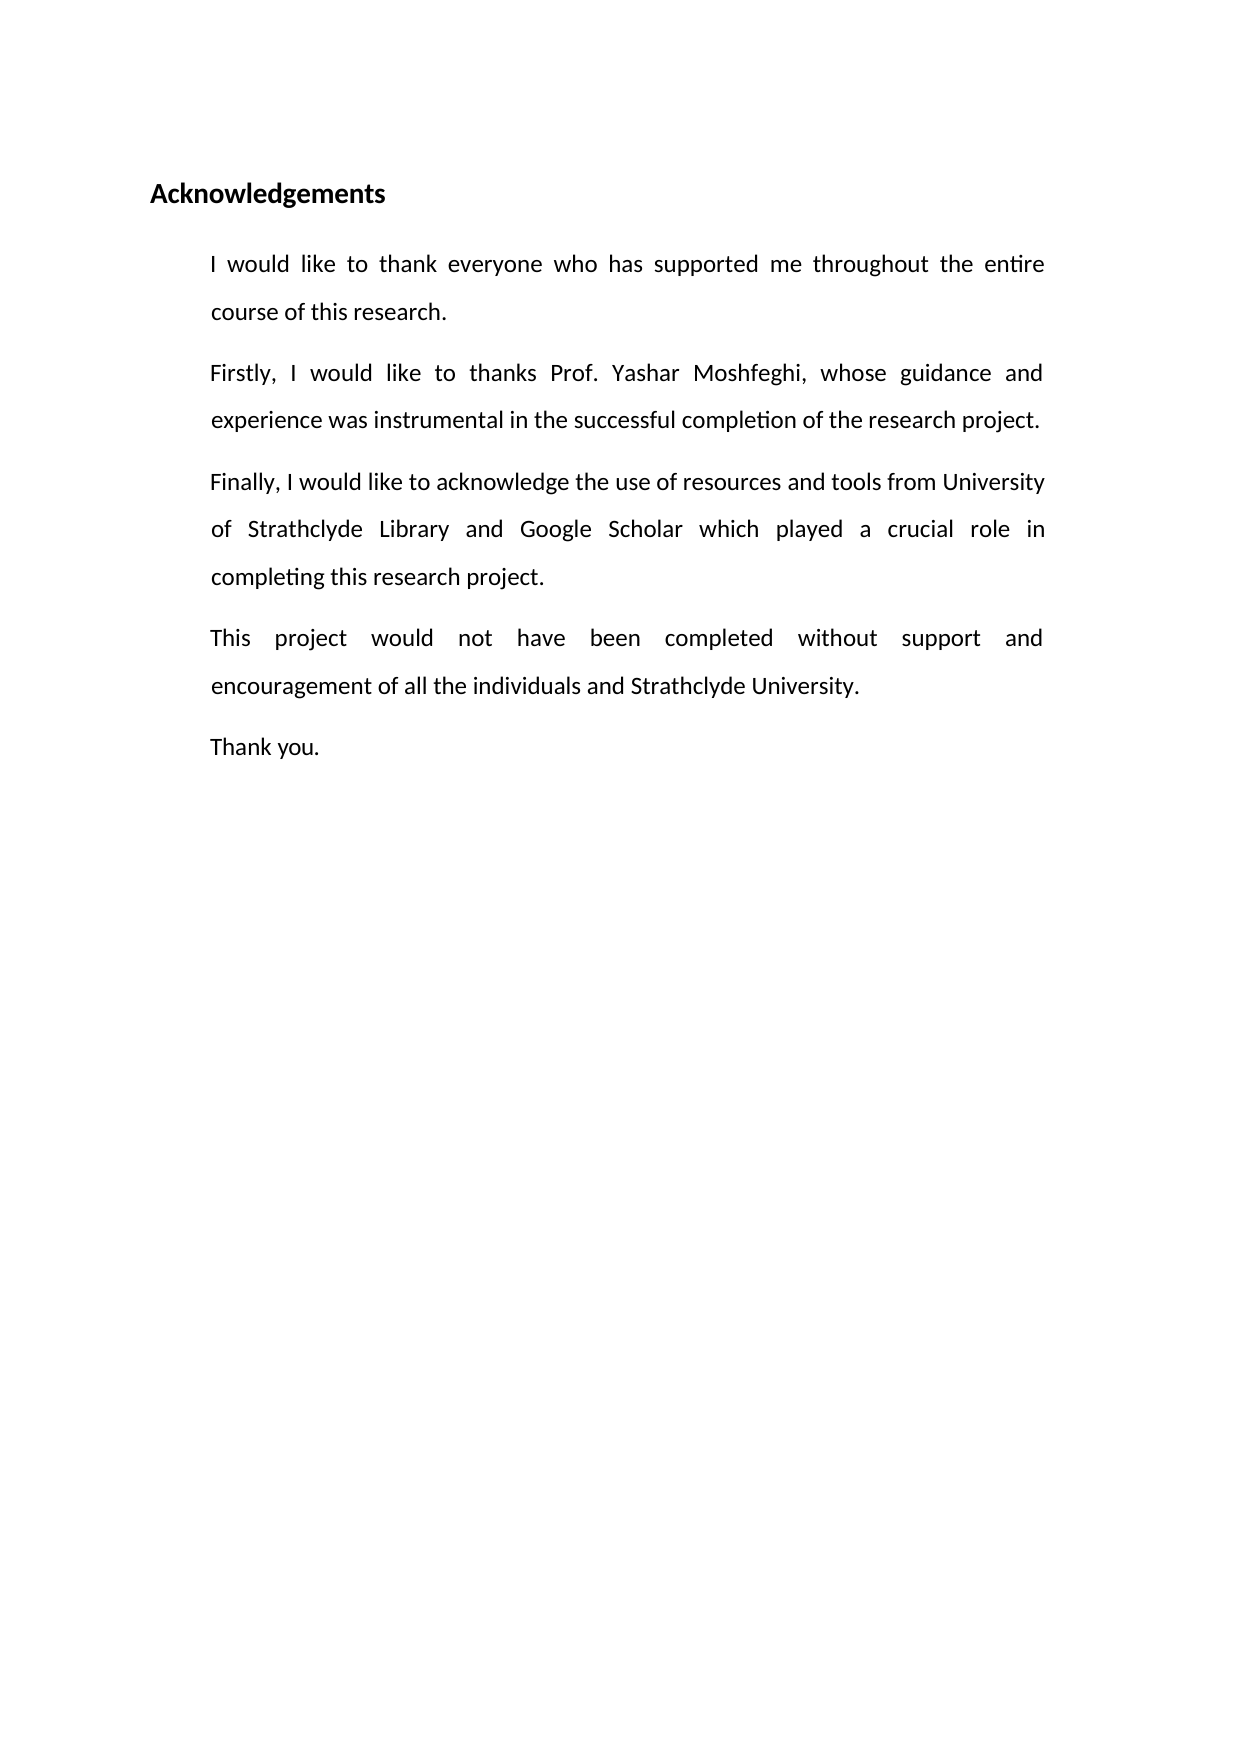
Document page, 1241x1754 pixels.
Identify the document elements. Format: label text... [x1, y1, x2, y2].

text This project would not have been completed without support and encouragement of all the individuals and Strathclyde University. [210, 622, 1044, 700]
text I would like to thank everyone who has supported me throughout the entire course of this research. [210, 248, 1045, 326]
text Thank you. [210, 731, 1090, 761]
text Finally, I would like to acknowledge the use of resources and tools from University of Strathclyde Library and Google Scholar which played a crucial role in completing this research project. [210, 466, 1045, 591]
text Firstly, I would like to thanks Prof. Yashar Moshfeghi, whose guidance and experience was instrumental in the successful completion of the research project. [210, 357, 1045, 435]
subtitle Acknowledgements [150, 175, 1090, 211]
